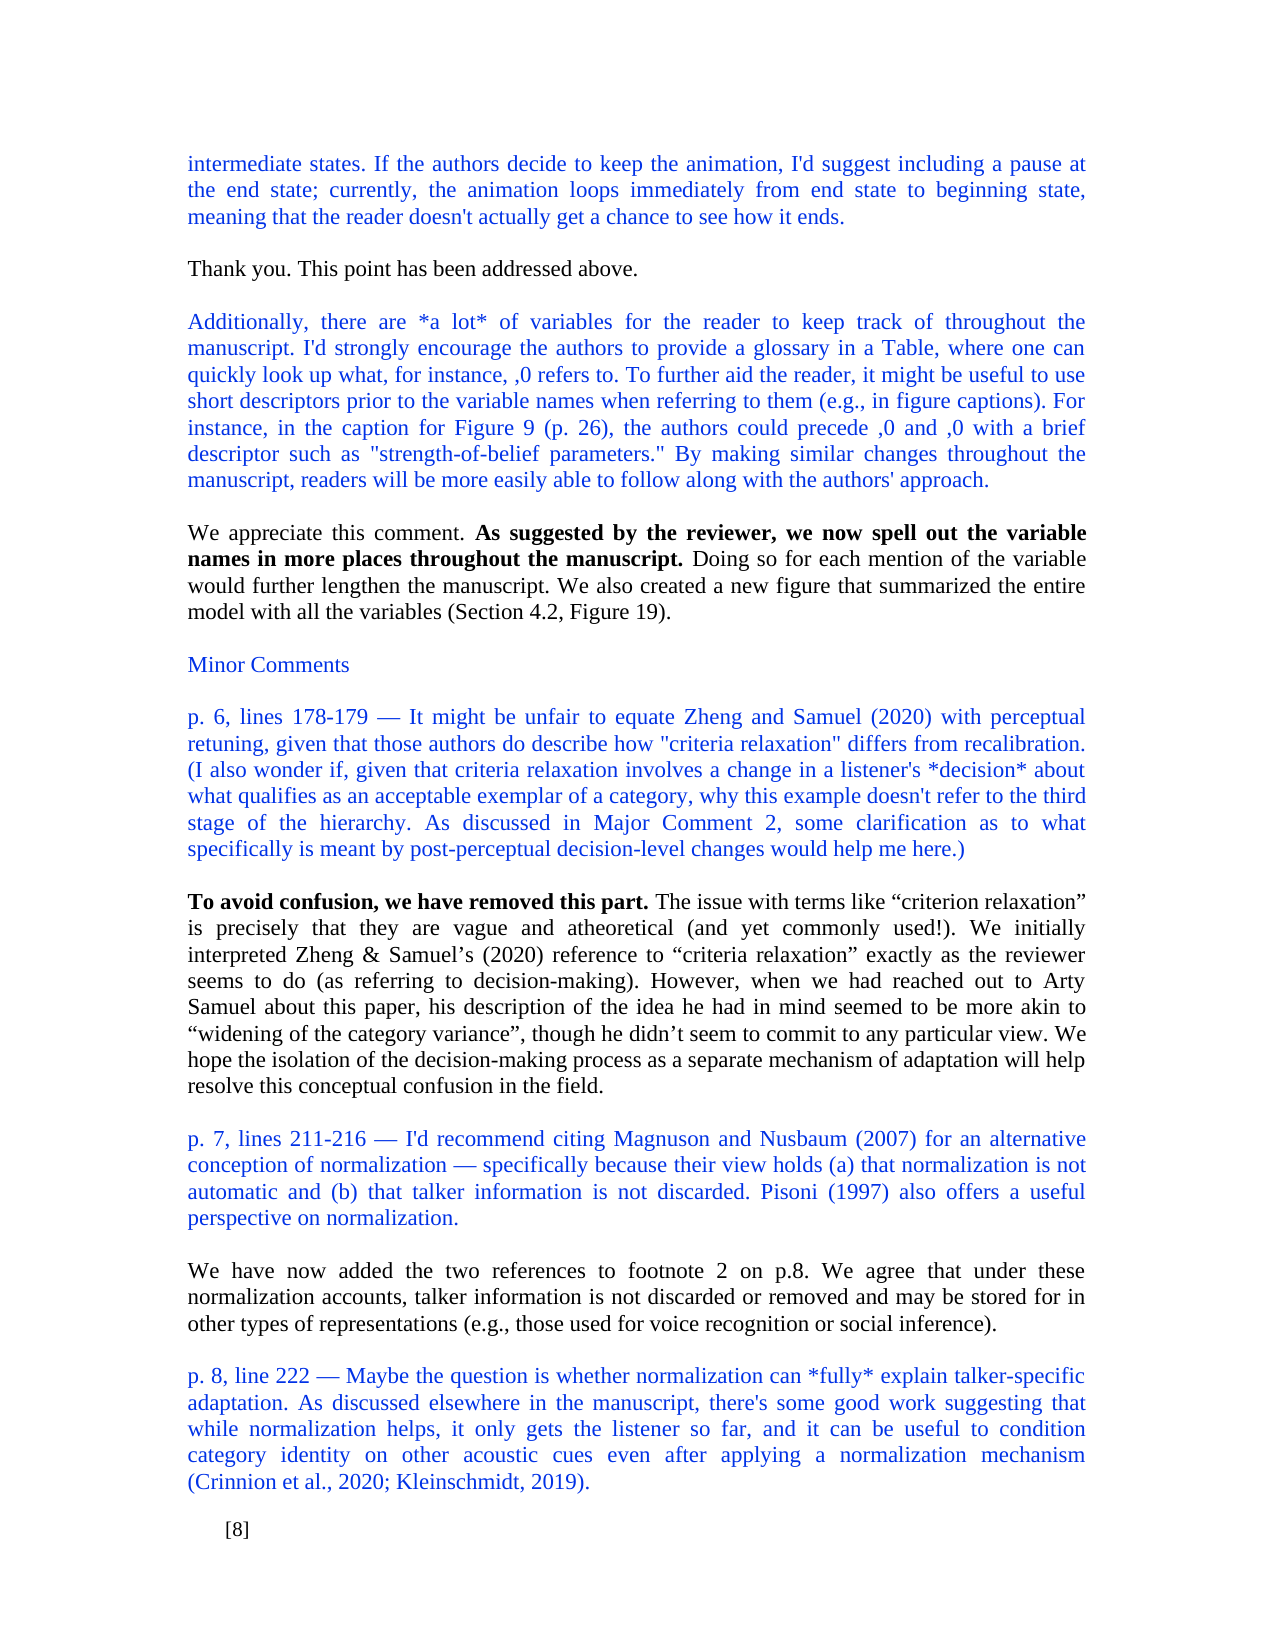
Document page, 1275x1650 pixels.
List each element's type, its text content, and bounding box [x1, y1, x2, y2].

text Thank you. This point has been addressed above. [187, 255, 1087, 282]
text We appreciate this comment. As suggested by the reviewer, we now spell out the variable names in more places throughout the manuscript. Doing so for each mention of the variable would further lengthen the manuscript. We also created a new figure that summarized the entire model with all the variables (Section 4.2, Figure 19). [187, 519, 1087, 624]
text p. 7, lines 211-216 — I'd recommend citing Magnuson and Nusbaum (2007) for an alternative conception of normalization — specifically because their view holds (a) that normalization is not automatic and (b) that talker information is not discarded. Pisoni (1997) also offers a useful perspective on normalization. [187, 1099, 1087, 1231]
text To avoid confusion, we have removed this part. The issue with terms like “criterion relaxation” is precisely that they are vague and atheoretical (and yet commonly used!). We initially interpreted Zheng & Samuel’s (2020) reference to “criteria relaxation” exactly as the reviewer seems to do (as referring to decision-making). However, when we had reached out to Arty Samuel about this paper, his description of the idea he had in mind seemed to be more akin to “widening of the category variance”, though he didn’t seem to commit to any particular view. We hope the isolation of the decision-making process as a separate mechanism of adaptation will help resolve this conceptual confusion in the field. [187, 888, 1087, 1099]
text p. 8, line 222 — Maybe the question is whether normalization can *fully* explain talker-specific adaptation. As discussed elsewhere in the manuscript, there's some good work suggesting that while normalization helps, it only gets the listener so far, and it can be useful to condition category identity on other acoustic cues even after applying a normalization mechanism (Crinnion et al., 2020; Kleinschmidt, 2019). [187, 1336, 1087, 1494]
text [187, 150, 1087, 229]
text Minor Comments [187, 624, 1087, 677]
text Additionally, there are *a lot* of variables for the reader to keep track of throughout the manuscript. I'd strongly encourage the authors to provide a glossary in a Table, where one can quickly look up what, for instance, ,0 refers to. To further aid the reader, it might be useful to use short descriptors prior to the variable names when referring to them (e.g., in figure captions). For instance, in the caption for Figure 9 (p. 26), the authors could precede ,0 and ,0 with a brief descriptor such as "strength-of-belief parameters." By making similar changes throughout the manuscript, readers will be more easily able to follow along with the authors' approach. [187, 308, 1087, 493]
text We have now added the two references to footnote 2 on p.8. We agree that under these normalization accounts, talker information is not discarded or removed and may be stored for in other types of representations (e.g., those used for voice recognition or social inference). [187, 1257, 1087, 1336]
text p. 6, lines 178-179 — It might be unfair to equate Zheng and Samuel (2020) with perceptual retuning, given that those authors do describe how "criteria relaxation" differs from recalibration. (I also wonder if, given that criteria relaxation involves a change in a listener's *decision* about what qualifies as an acceptable exemplar of a category, why this example doesn't refer to the third stage of the hierarchy. As discussed in Major Comment 2, some clarification as to what specifically is meant by post-perceptual decision-level changes would help me here.) [187, 677, 1087, 862]
